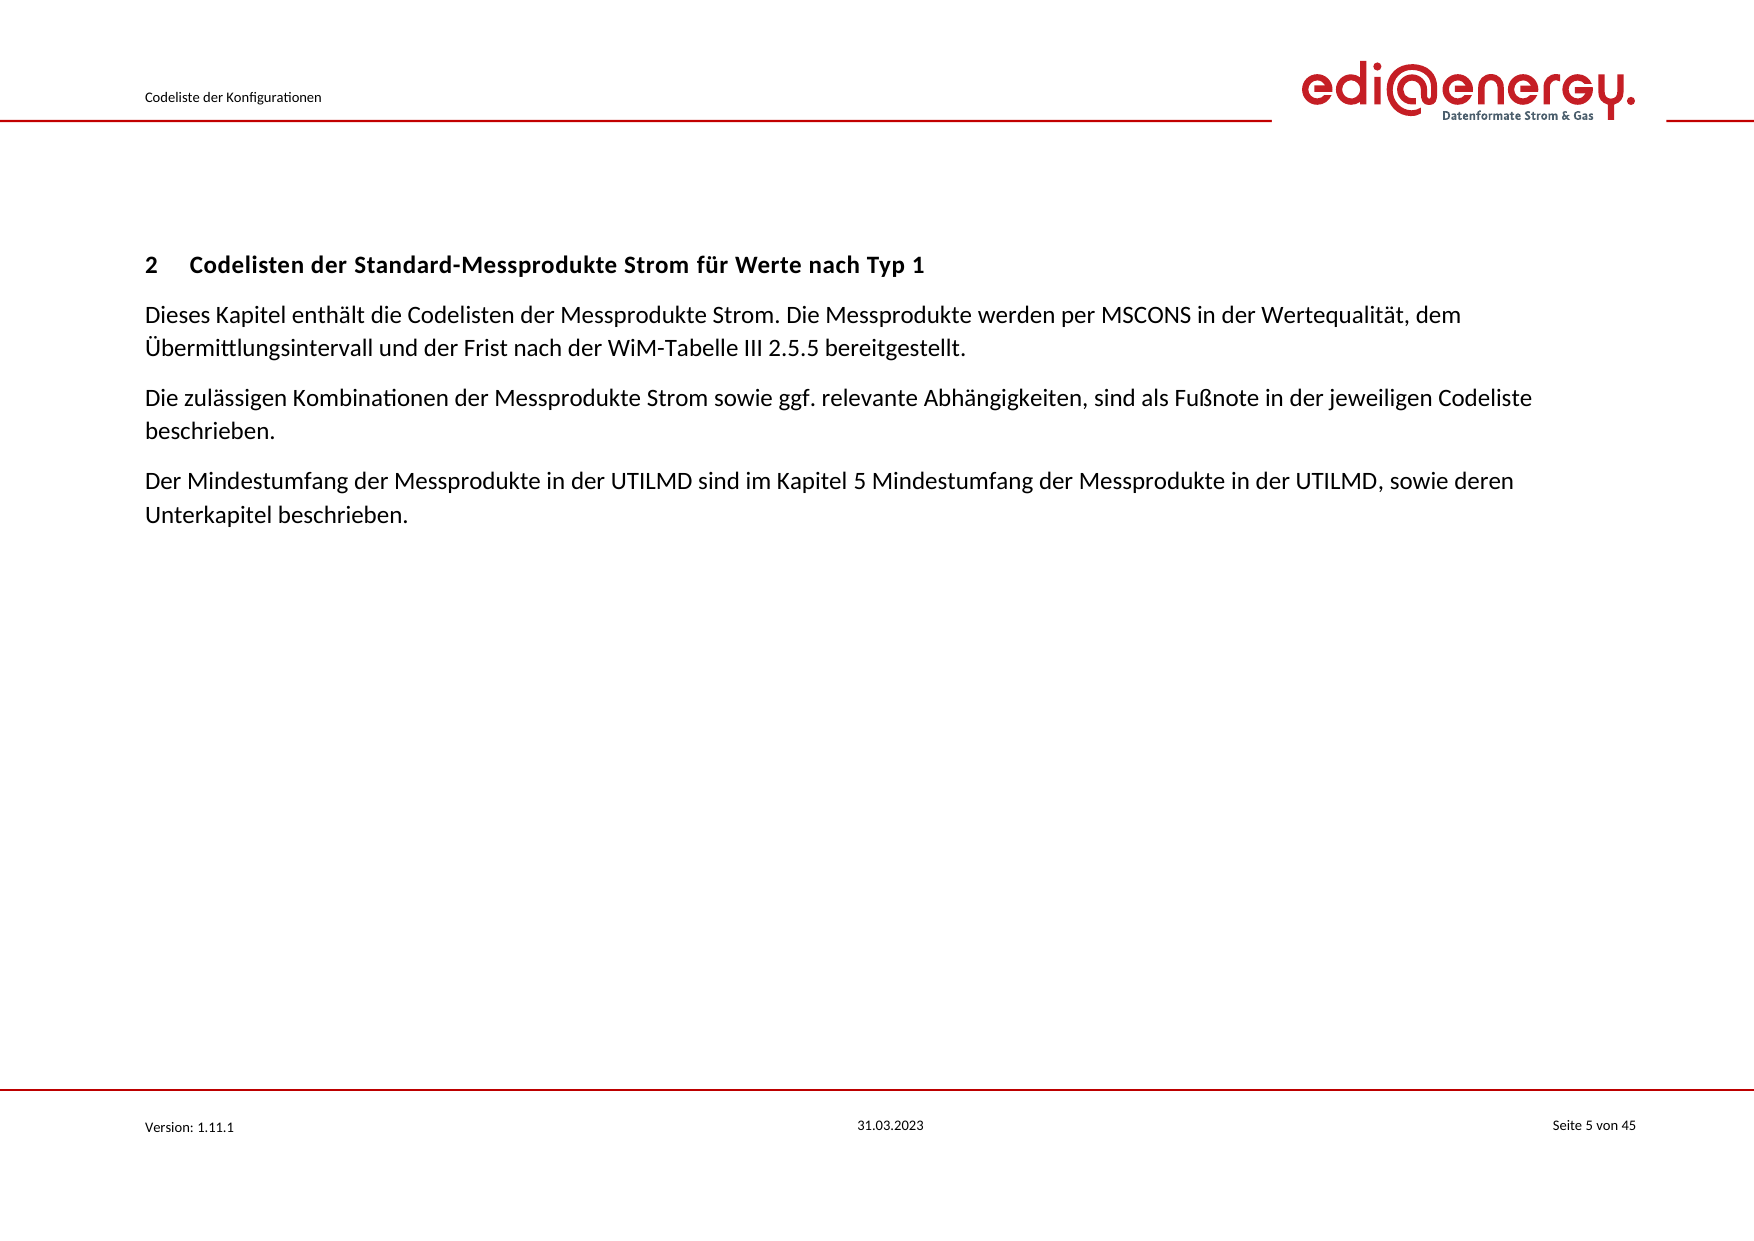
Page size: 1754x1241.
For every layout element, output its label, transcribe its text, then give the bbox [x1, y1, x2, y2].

text Die zulässigen Kombinationen der Messprodukte Strom sowie ggf. relevante Abhängigkeiten, sind als Fußnote in der jeweiligen Codeliste beschrieben. [145, 379, 1636, 446]
text Dieses Kapitel enthält die Codelisten der Messprodukte Strom. Die Messprodukte werden per MSCONS in der Wertequalität, dem Übermittlungsintervall und der Frist nach der WiM-Tabelle III 2.5.5 bereitgestellt. [145, 296, 1636, 363]
subtitle Codelisten der Standard-Messprodukte Strom für Werte nach Typ 1 [145, 246, 1636, 279]
text Der Mindestumfang der Messprodukte in der UTILMD sind im Kapitel 5 Mindestumfang der Messprodukte in der UTILMD, sowie deren Unterkapitel beschrieben. [145, 463, 1636, 529]
